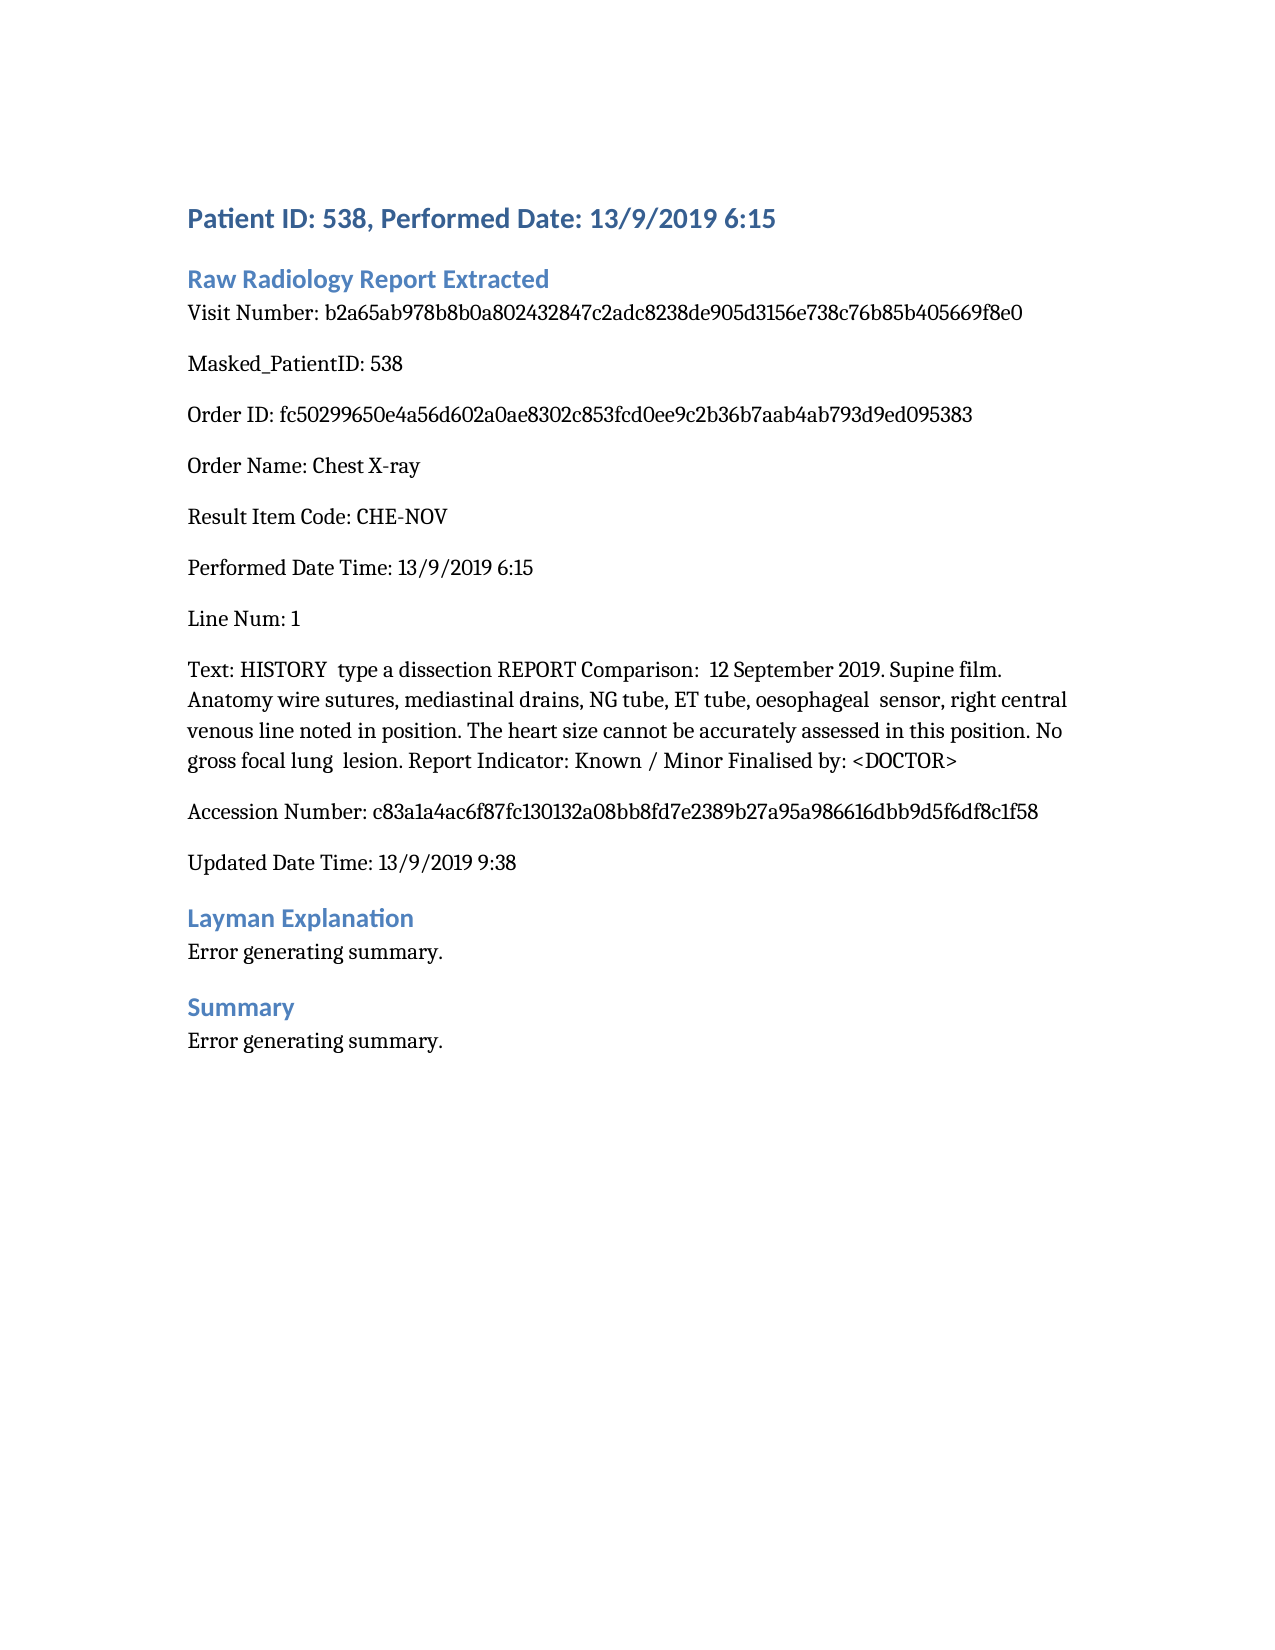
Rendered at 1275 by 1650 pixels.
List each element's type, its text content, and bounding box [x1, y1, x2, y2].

text Performed Date Time: 13/9/2019 6:15 [187, 555, 1087, 581]
text Error generating summary. [187, 1028, 1087, 1054]
text Order ID: fc50299650e4a56d602a0ae8302c853fcd0ee9c2b36b7aab4ab793d9ed095383 [187, 402, 1087, 428]
subtitle Patient ID: 538, Performed Date: 13/9/2019 6:15 [187, 200, 1087, 236]
text Result Item Code: CHE-NOV [187, 504, 1087, 530]
text Order Name: Chest X-ray [187, 453, 1087, 479]
subtitle Layman Explanation [187, 901, 1087, 934]
subtitle Summary [187, 990, 1087, 1023]
text Error generating summary. [187, 939, 1087, 965]
text Visit Number: b2a65ab978b8b0a802432847c2adc8238de905d3156e738c76b85b405669f8e0 [187, 300, 1087, 326]
subtitle Raw Radiology Report Extracted [187, 262, 1087, 295]
text Masked_PatientID: 538 [187, 351, 1087, 377]
text Text: HISTORY type a dissection REPORT Comparison: 12 September 2019. Supine film. Anatomy wire sutures, mediastinal drains, NG tube, ET tube, oesophageal sensor, right central venous line noted in position. The heart size cannot be accurately assessed in this position. No gross focal lung lesion. Report Indicator: Known / Minor Finalised by: <DOCTOR> [187, 657, 1087, 774]
text Line Num: 1 [187, 606, 1087, 632]
text Accession Number: c83a1a4ac6f87fc130132a08bb8fd7e2389b27a95a986616dbb9d5f6df8c1f58 [187, 799, 1087, 825]
text Updated Date Time: 13/9/2019 9:38 [187, 850, 1087, 876]
